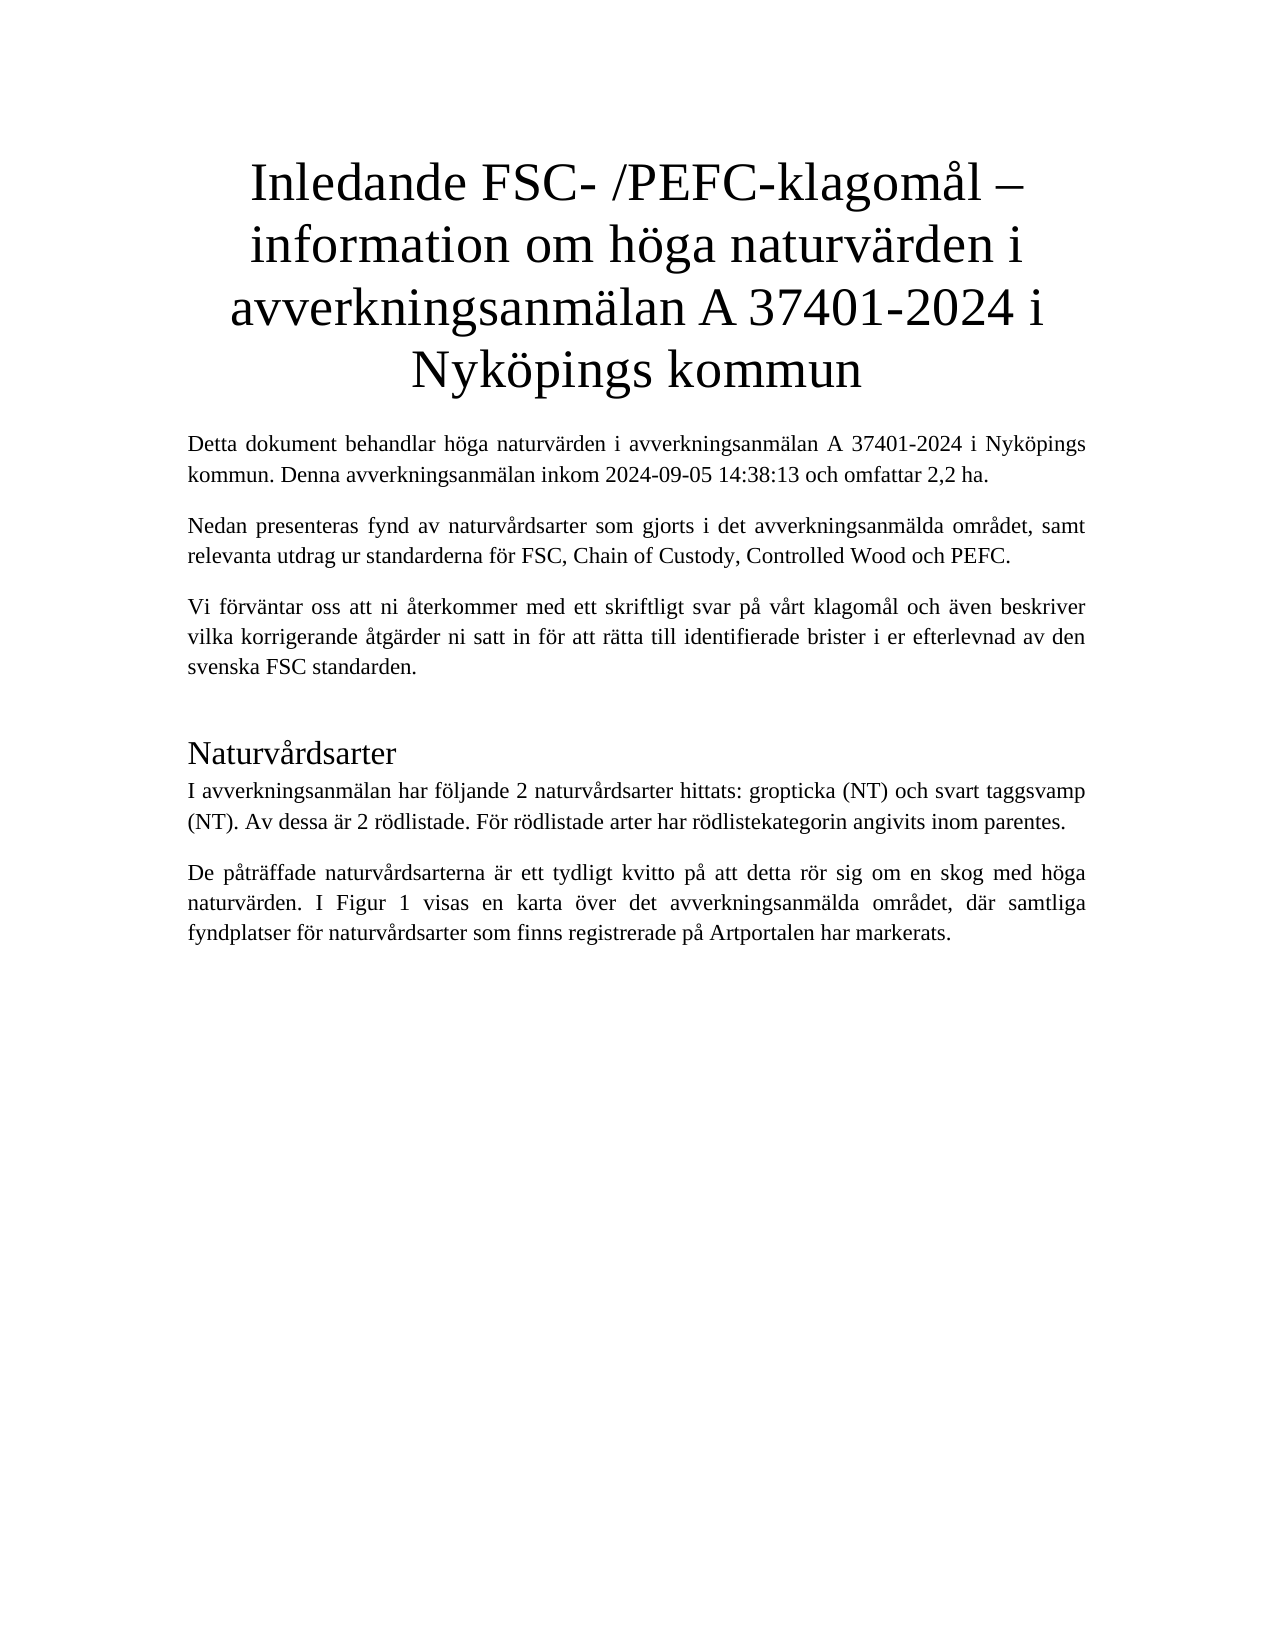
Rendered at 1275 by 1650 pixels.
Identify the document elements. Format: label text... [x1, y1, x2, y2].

text Detta dokument behandlar höga naturvärden i avverkningsanmälan A 37401-2024 i Nyköpings kommun. Denna avverkningsanmälan inkom 2024-09-05 14:38:13 och omfattar 2,2 ha. [187, 430, 1087, 487]
title Inledande FSC- /PEFC-klagomål – information om höga naturvärden i avverkningsanmälan A 37401-2024 i Nyköpings kommun [187, 150, 1087, 399]
text De påträffade naturvårdsarterna är ett tydligt kvitto på att detta rör sig om en skog med höga naturvärden. I Figur 1 visas en karta över det avverkningsanmälda området, där samtliga fyndplatser för naturvårdsarter som finns registrerade på Artportalen har markerats. [187, 859, 1087, 946]
text I avverkningsanmälan har följande 2 naturvårdsarter hittats: gropticka (NT) och svart taggsvamp (NT). Av dessa är 2 rödlistade. För rödlistade arter har rödlistekategorin angivits inom parentes. [187, 778, 1087, 834]
subtitle Naturvårdsarter [187, 733, 1087, 772]
text Nedan presenteras fynd av naturvårdsarter som gjorts i det avverkningsanmälda området, samt relevanta utdrag ur standarderna för FSC, Chain of Custody, Controlled Wood och PEFC. [187, 512, 1087, 568]
text Vi förväntar oss att ni återkommer med ett skriftligt svar på vårt klagomål och även beskriver vilka korrigerande åtgärder ni satt in för att rätta till identifierade brister i er efterlevnad av den svenska FSC standarden. [187, 593, 1087, 680]
